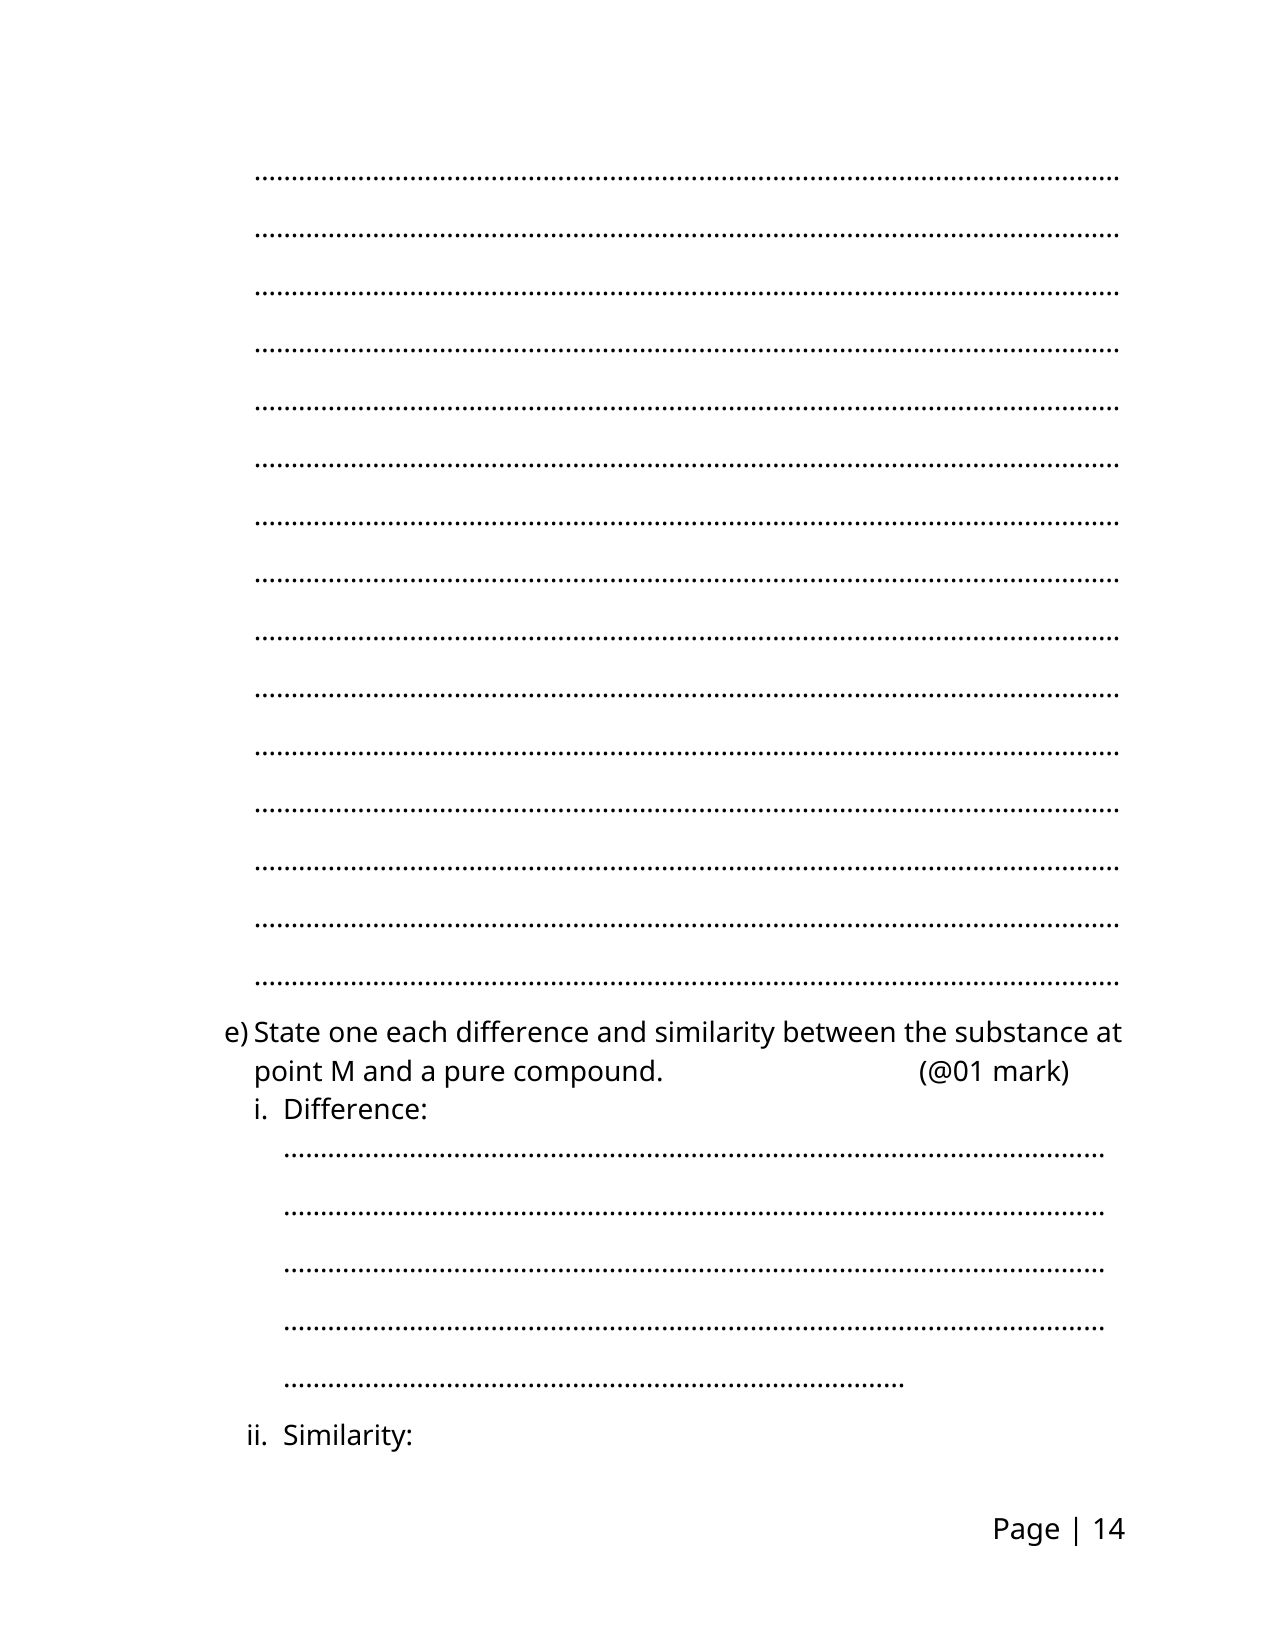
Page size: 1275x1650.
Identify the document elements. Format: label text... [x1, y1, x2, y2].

list Difference: [268, 1089, 1125, 1127]
list State one each difference and similarity between the substance at point M and a pure compound. (@01 mark) [224, 1012, 1125, 1089]
list …………………………………………………………………………………………………………………………………………………………………………………………………………………………………………………………………………………………………………………………………………………………………………………………………………………………………………………………………………………… [283, 1127, 1125, 1396]
list Similarity: [268, 1415, 1125, 1453]
list ……………………………………………………………………………………………………………………………………………………………………………………………………………………………………………………………………………………………………………………………………………………………………………………………………………………………………………………………………………………………………………………………………………………………………………………………………………………………………………………………………………………………………………………………………………………………………………………………………………………………………………………………………………………………………………………………………………………………………………………………………………………………………………………………………………………………………………………………………………………………………………………………………………………………………………………………………………………………………………………………………………………………………………………………………………………………………………………………………………………………………………………………………………………………………………………………………………………… [253, 150, 1125, 993]
